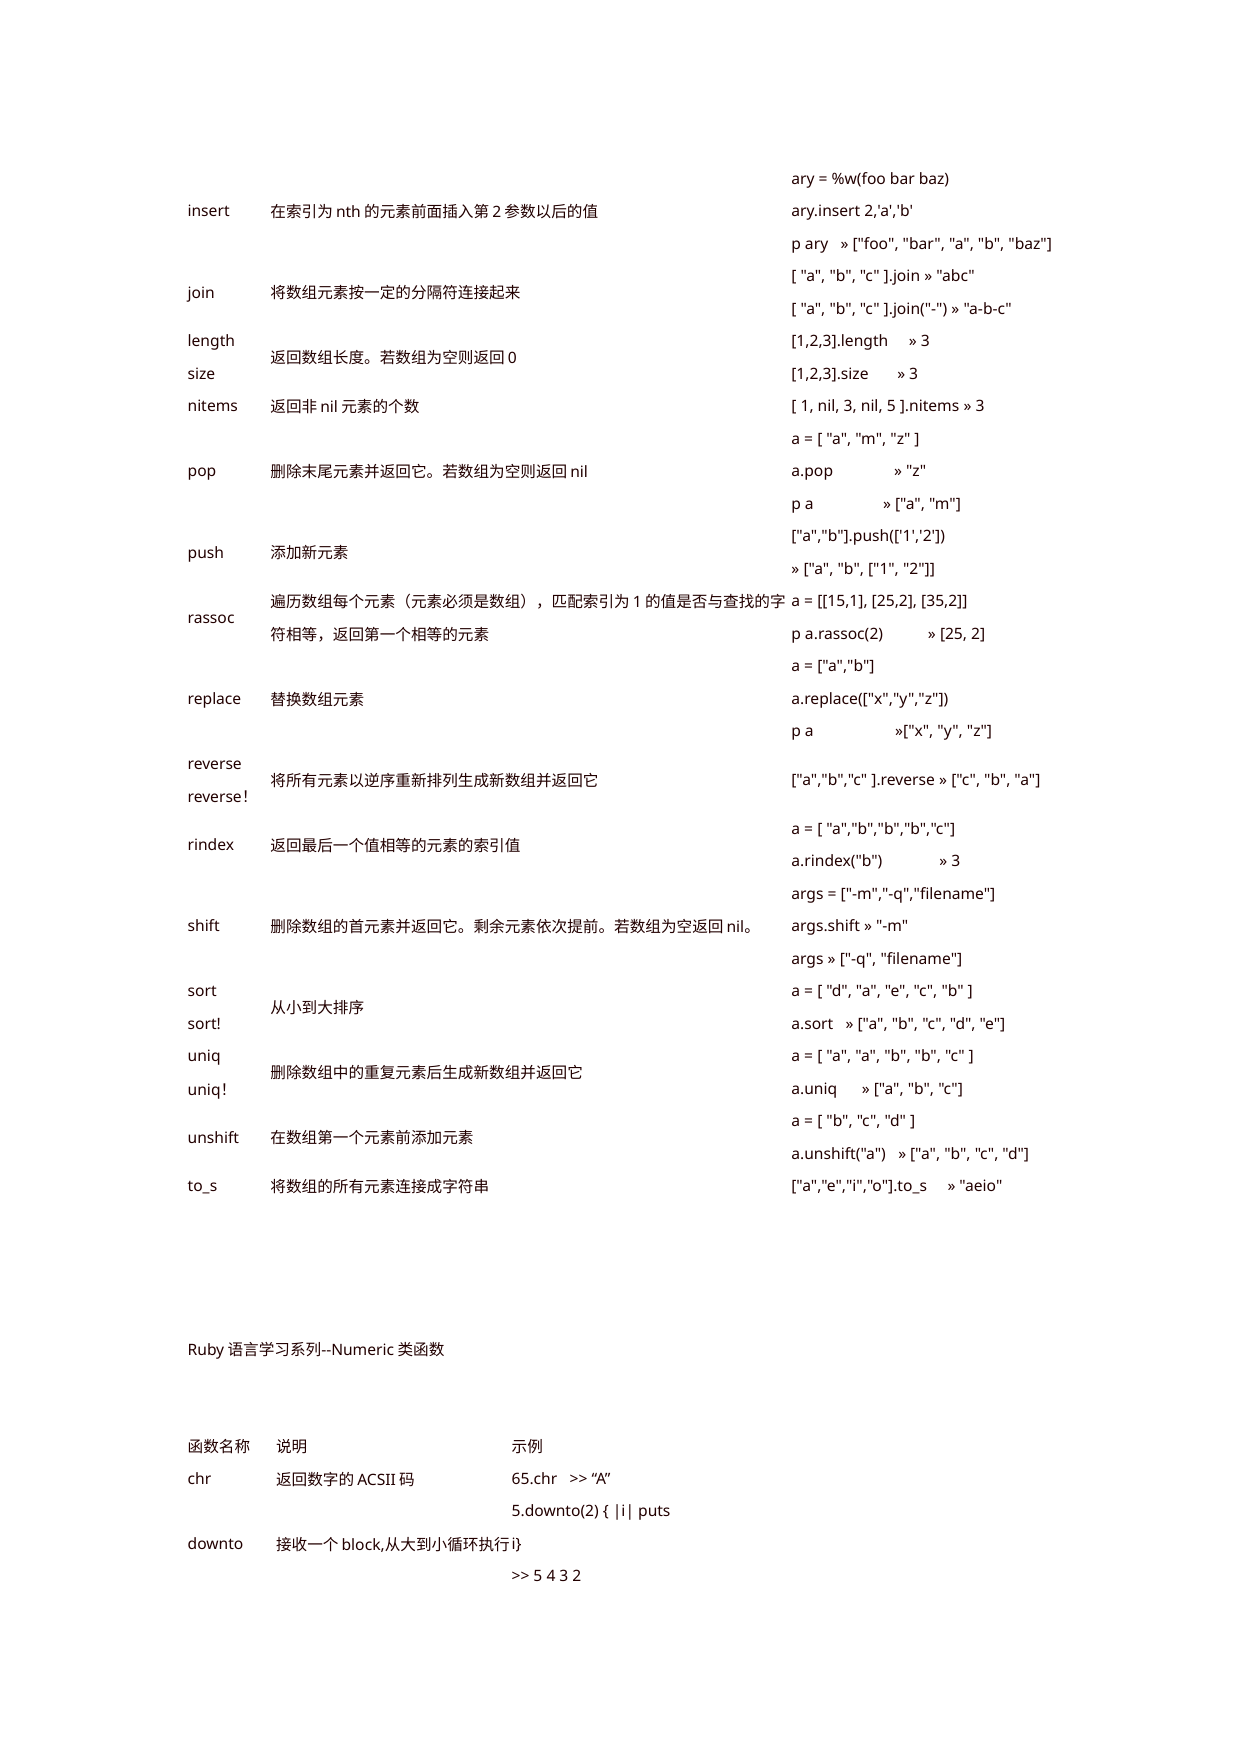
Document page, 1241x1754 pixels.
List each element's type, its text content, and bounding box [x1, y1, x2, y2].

table_cell a = [[15,1], [25,2], [35,2]] p a.rassoc(2) » [25, 2] [791, 585, 1053, 649]
table_cell a = [ "a", "m", "z" ] a.pop » "z" p a » ["a", "m"] [791, 422, 1053, 519]
table_cell shift [188, 877, 270, 974]
table_cell 返回数组长度。若数组为空则返回0 [270, 325, 791, 389]
table_cell nitems [188, 390, 270, 422]
table_cell reverse reverse！ [188, 747, 270, 812]
table_header 说明 [276, 1430, 511, 1462]
table_cell 返回数字的ACSII码 [276, 1462, 511, 1494]
table_cell 将所有元素以逆序重新排列生成新数组并返回它 [270, 747, 791, 812]
table_cell 删除数组中的重复元素后生成新数组并返回它 [270, 1040, 791, 1104]
table_cell a = [ "b", "c", "d" ] a.unshift("a") » ["a", "b", "c", "d"] [791, 1105, 1053, 1169]
table_cell [ "a", "b", "c" ].join » "abc" [ "a", "b", "c" ].join("-") » "a-b-c" [791, 260, 1053, 324]
table_cell chr [188, 1462, 276, 1494]
table_cell rindex [188, 812, 270, 877]
table_cell ["a","b","c" ].reverse » ["c", "b", "a"] [791, 747, 1053, 812]
table_cell sort sort! [188, 975, 270, 1039]
table_cell length size [188, 325, 270, 389]
table_cell 在数组第一个元素前添加元素 [270, 1105, 791, 1169]
table_cell 替换数组元素 [270, 650, 791, 747]
table_cell rassoc [188, 585, 270, 649]
table_cell 65.chr >> “A” [511, 1462, 680, 1494]
table_cell replace [188, 650, 270, 747]
subtitle Ruby语言学习系列--Numeric类函数 [187, 1332, 1053, 1364]
table_cell 删除数组的首元素并返回它。剩余元素依次提前。若数组为空返回nil。 [270, 877, 791, 974]
table_cell to_s [188, 1170, 270, 1202]
table_cell 在索引为nth的元素前面插入第2参数以后的值 [270, 162, 791, 259]
table_cell unshift [188, 1105, 270, 1169]
table_cell insert [188, 162, 270, 259]
table_cell a = [ "a", "a", "b", "b", "c" ] a.uniq » ["a", "b", "c"] [791, 1040, 1053, 1104]
table_cell a = [ "a","b","b","b","c"] a.rindex("b") » 3 [791, 812, 1053, 877]
table_cell downto [188, 1495, 276, 1592]
table_cell ary = %w(foo bar baz) ary.insert 2,'a','b' p ary » ["foo", "bar", "a", "b", "baz"] [791, 162, 1053, 259]
table_cell 删除末尾元素并返回它。若数组为空则返回nil [270, 422, 791, 519]
table_cell 从小到大排序 [270, 975, 791, 1039]
table_cell 5.downto(2) { |i| puts i} >> 5 4 3 2 [511, 1495, 680, 1592]
table_cell 添加新元素 [270, 520, 791, 584]
table_cell ["a","b"].push(['1','2']) » ["a", "b", ["1", "2"]] [791, 520, 1053, 584]
table_cell ["a","e","i","o"].to_s » "aeio" [791, 1170, 1053, 1202]
table_cell 遍历数组每个元素（元素必须是数组），匹配索引为1的值是否与查找的字符相等，返回第一个相等的元素 [270, 585, 791, 649]
table_cell uniq uniq！ [188, 1040, 270, 1104]
table_cell 将数组的所有元素连接成字符串 [270, 1170, 791, 1202]
table_cell [ 1, nil, 3, nil, 5 ].nitems » 3 [791, 390, 1053, 422]
table_cell args = ["-m","-q","filename"] args.shift » "-m" args » ["-q", "filename"] [791, 877, 1053, 974]
table_cell a = [ "d", "a", "e", "c", "b" ] a.sort » ["a", "b", "c", "d", "e"] [791, 975, 1053, 1039]
table_cell push [188, 520, 270, 584]
table_cell [1,2,3].length » 3 [1,2,3].size » 3 [791, 325, 1053, 389]
table_cell 返回最后一个值相等的元素的索引值 [270, 812, 791, 877]
table_cell a = ["a","b"] a.replace(["x","y","z"]) p a »["x", "y", "z"] [791, 650, 1053, 747]
table_cell join [188, 260, 270, 324]
table_header 示例 [511, 1430, 680, 1462]
table_cell 返回非nil元素的个数 [270, 390, 791, 422]
table_header 函数名称 [188, 1430, 276, 1462]
table_cell 将数组元素按一定的分隔符连接起来 [270, 260, 791, 324]
table_cell pop [188, 422, 270, 519]
table_cell 接收一个block,从大到小循环执行 [276, 1495, 511, 1592]
